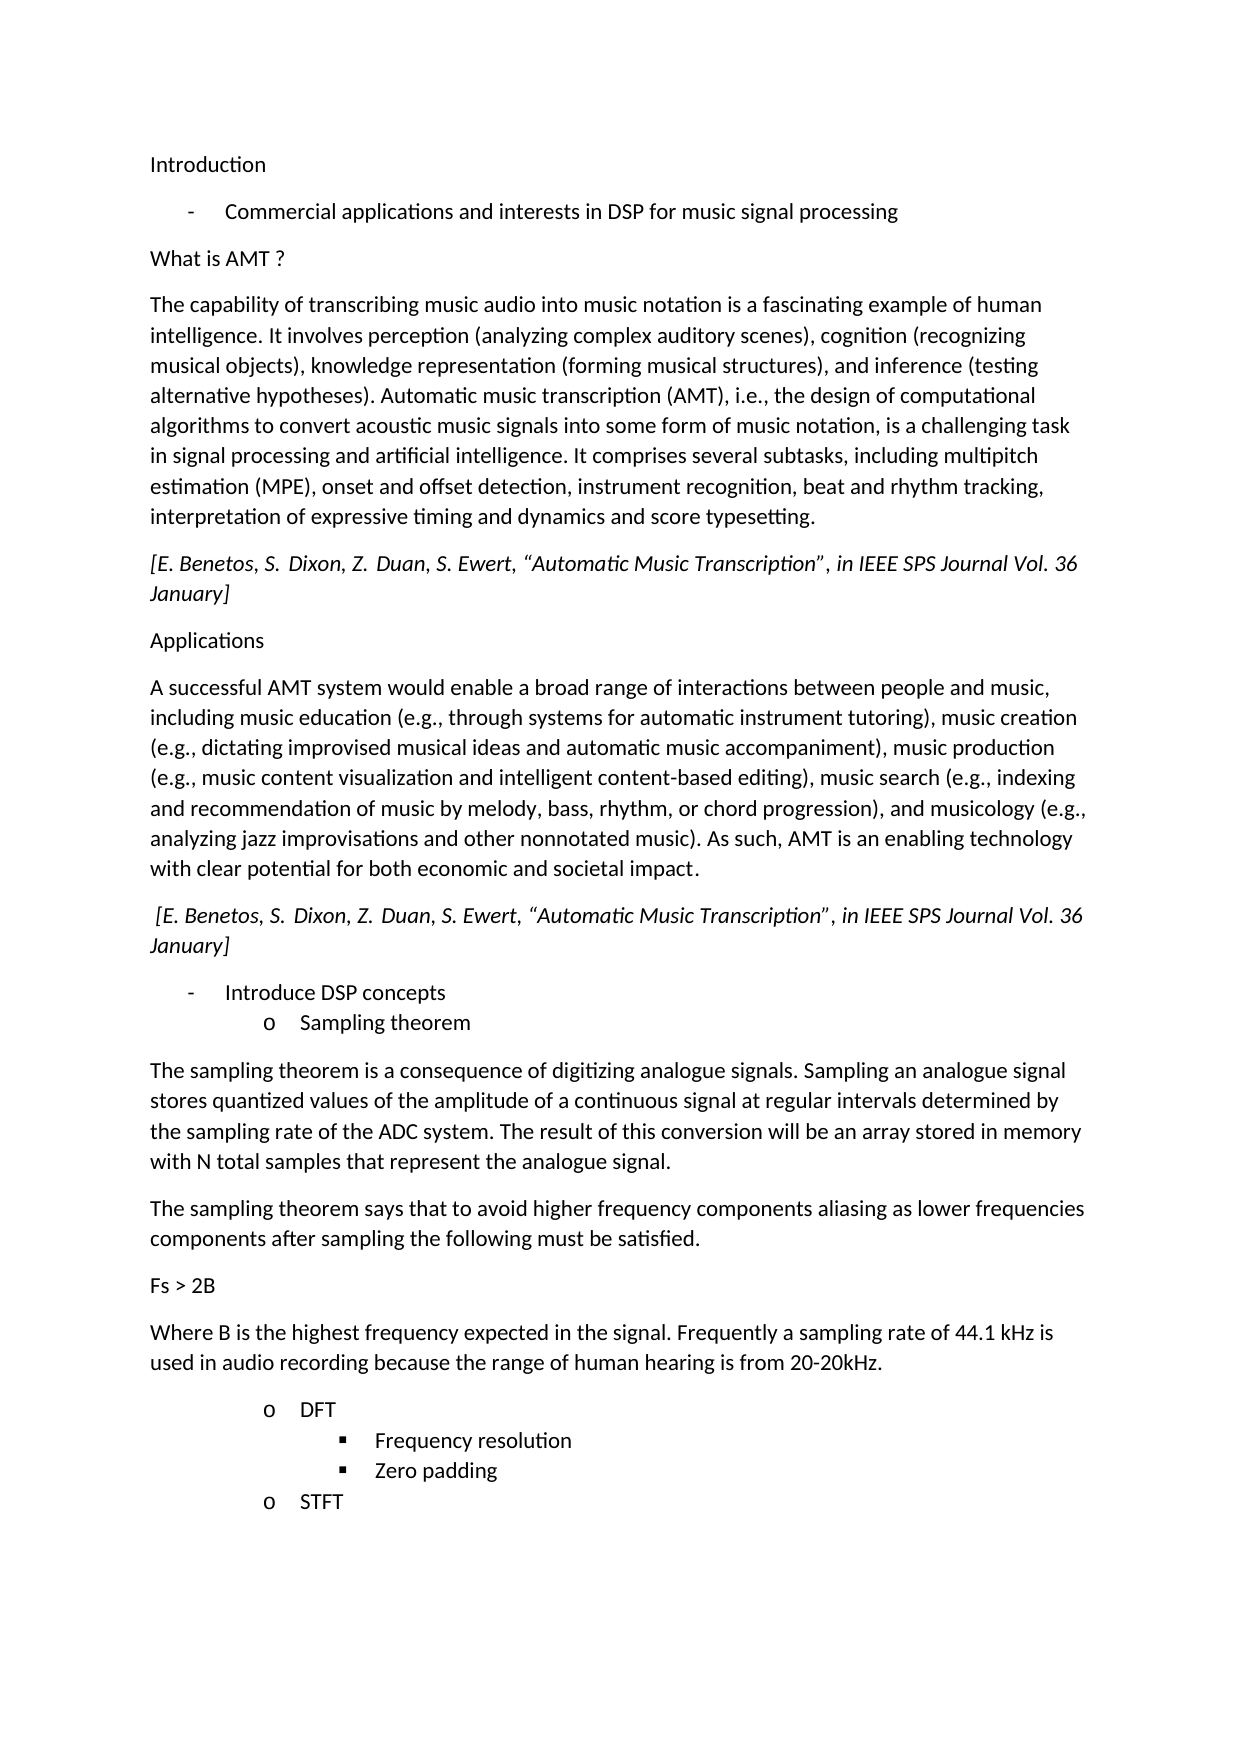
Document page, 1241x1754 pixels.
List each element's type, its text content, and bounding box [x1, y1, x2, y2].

text [E. Benetos, S. Dixon, Z. Duan, S. Ewert, “Automatic Music Transcription”, in IEEE SPS Journal Vol. 36 January] [150, 549, 1090, 607]
list Frequency resolution [337, 1426, 1090, 1454]
text Where B is the highest frequency expected in the signal. Frequently a sampling rate of 44.1 kHz is used in audio recording because the range of human hearing is from 20-20kHz. [150, 1318, 1090, 1376]
list Commercial applications and interests in DSP for music signal processing [187, 197, 1090, 225]
list STFT [262, 1487, 1090, 1516]
text The sampling theorem is a consequence of digitizing analogue signals. Sampling an analogue signal stores quantized values of the amplitude of a continuous signal at regular intervals determined by the sampling rate of the ADC system. The result of this conversion will be an array stored in memory with N total samples that represent the analogue signal. [150, 1056, 1090, 1175]
text Fs > 2B [150, 1271, 1090, 1299]
text The capability of transcribing music audio into music notation is a fascinating example of human intelligence. It involves perception (analyzing complex auditory scenes), cognition (recognizing musical objects), knowledge representation (forming musical structures), and inference (testing alternative hypotheses). Automatic music transcription (AMT), i.e., the design of computational algorithms to convert acoustic music signals into some form of music notation, is a challenging task in signal processing and artificial intelligence. It comprises several subtasks, including multipitch estimation (MPE), onset and offset detection, instrument recognition, beat and rhythm tracking, interpretation of expressive timing and dynamics and score typesetting. [150, 291, 1090, 530]
text What is AMT ? [150, 244, 1090, 272]
text Introduction [150, 150, 1090, 178]
text Applications [150, 626, 1090, 654]
text A successful AMT system would enable a broad range of interactions between people and music, including music education (e.g., through systems for automatic instrument tutoring), music creation (e.g., dictating improvised musical ideas and automatic music accompaniment), music production (e.g., music content visualization and intelligent content-based editing), music search (e.g., indexing and recommendation of music by melody, bass, rhythm, or chord progression), and musicology (e.g., analyzing jazz improvisations and other nonnotated music). As such, AMT is an enabling technology with clear potential for both economic and societal impact. [150, 673, 1090, 882]
text The sampling theorem says that to avoid higher frequency components aliasing as lower frequencies components after sampling the following must be satisfied. [150, 1194, 1090, 1252]
list Introduce DSP concepts [187, 978, 1090, 1006]
text [E. Benetos, S. Dixon, Z. Duan, S. Ewert, “Automatic Music Transcription”, in IEEE SPS Journal Vol. 36 January] [150, 901, 1090, 959]
list Sampling theorem [262, 1008, 1090, 1037]
list DFT [262, 1395, 1090, 1424]
list Zero padding [337, 1457, 1090, 1485]
